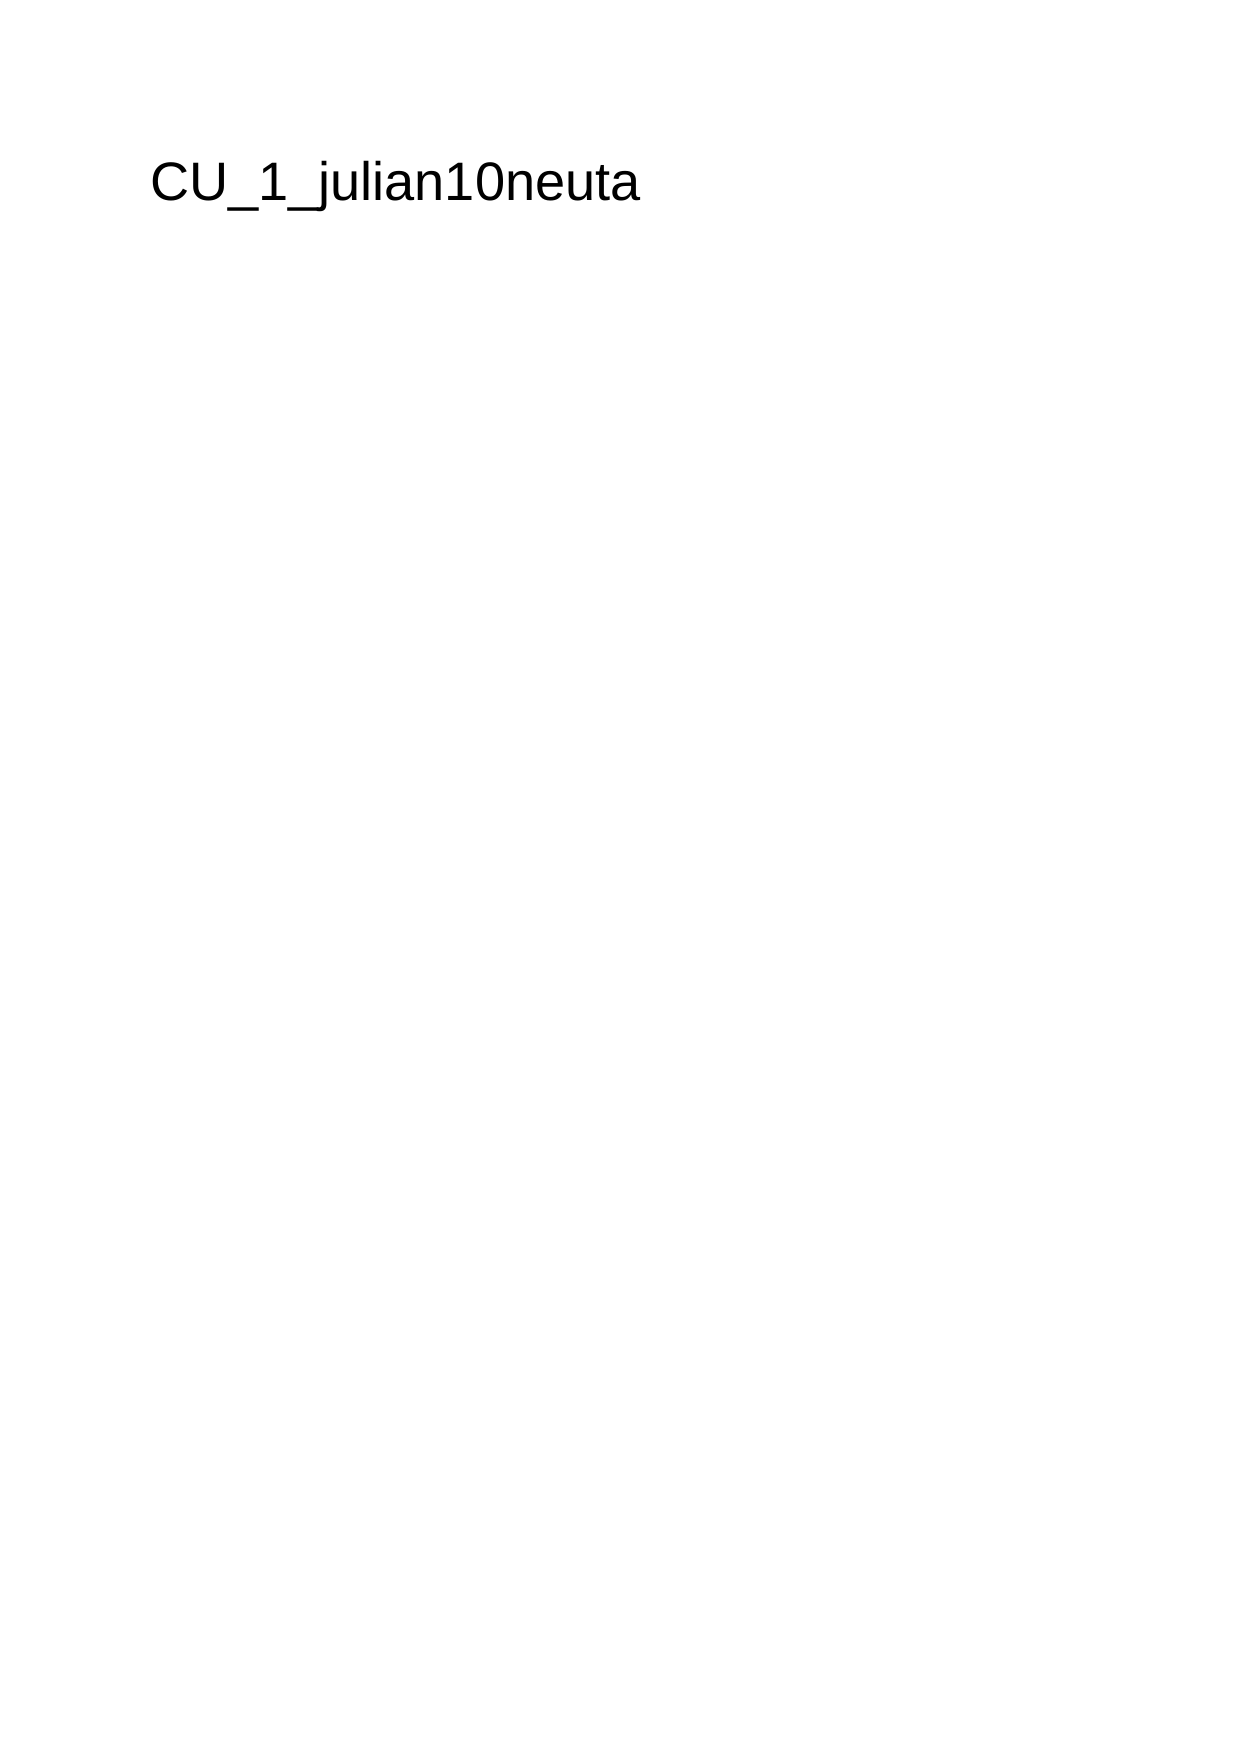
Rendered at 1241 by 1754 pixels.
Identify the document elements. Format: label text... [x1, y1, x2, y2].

title CU_1_julian10neuta [150, 150, 1090, 212]
